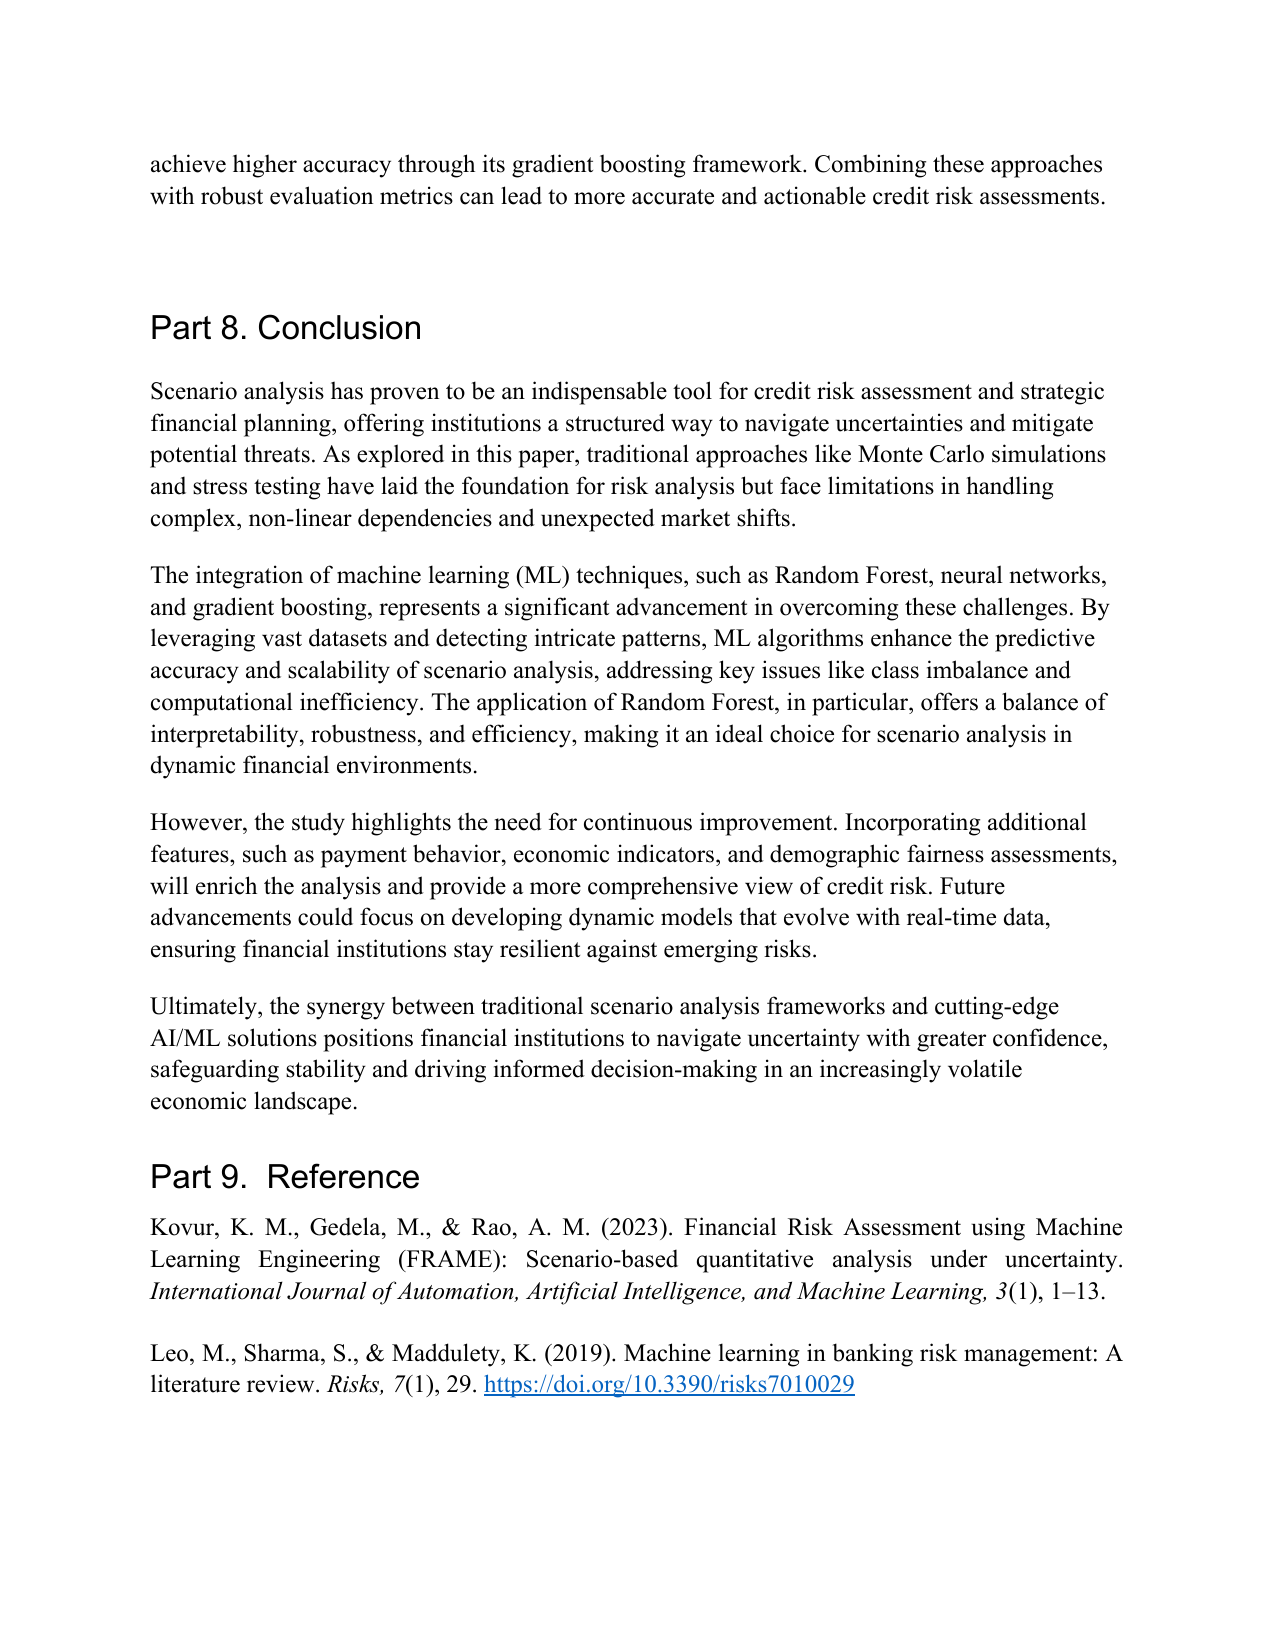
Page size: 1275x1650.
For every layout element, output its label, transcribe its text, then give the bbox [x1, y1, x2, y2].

text The integration of machine learning (ML) techniques, such as Random Forest, neural networks, and gradient boosting, represents a significant advancement in overcoming these challenges. By leveraging vast datasets and detecting intricate patterns, ML algorithms enhance the predictive accuracy and scalability of scenario analysis, addressing key issues like class imbalance and computational inefficiency. The application of Random Forest, in particular, offers a balance of interpretability, robustness, and efficiency, making it an ideal choice for scenario analysis in dynamic financial environments. [150, 561, 1125, 779]
text Leo, M., Sharma, S., & Maddulety, K. (2019). Machine learning in banking risk management: A literature review. Risks, 7(1), 29. https://doi.org/10.3390/risks7010029 [150, 1339, 1125, 1398]
text Ultimately, the synergy between traditional scenario analysis frameworks and cutting-edge AI/ML solutions positions financial institutions to navigate uncertainty with greater confidence, safeguarding stability and driving informed decision-making in an increasingly volatile economic landscape. [150, 992, 1125, 1115]
text Kovur, K. M., Gedela, M., & Rao, A. M. (2023). Financial Risk Assessment using Machine Learning Engineering (FRAME): Scenario-based quantitative analysis under uncertainty. International Journal of Automation, Artificial Intelligence, and Machine Learning, 3(1), 1–13. [150, 1213, 1125, 1304]
subtitle Part 8. Conclusion [150, 308, 1125, 346]
subtitle Part 9. Reference [150, 1157, 1125, 1195]
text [150, 150, 1125, 209]
text However, the study highlights the need for continuous improvement. Incorporating additional features, such as payment behavior, economic indicators, and demographic fairness assessments, will enrich the analysis and provide a more comprehensive view of credit risk. Future advancements could focus on developing dynamic models that evolve with real-time data, ensuring financial institutions stay resilient against emerging risks. [150, 808, 1125, 963]
text Scenario analysis has proven to be an indispensable tool for credit risk assessment and strategic financial planning, offering institutions a structured way to navigate uncertainties and mitigate potential threats. As explored in this paper, traditional approaches like Monte Carlo simulations and stress testing have laid the foundation for risk analysis but face limitations in handling complex, non-linear dependencies and unexpected market shifts. [150, 377, 1125, 532]
